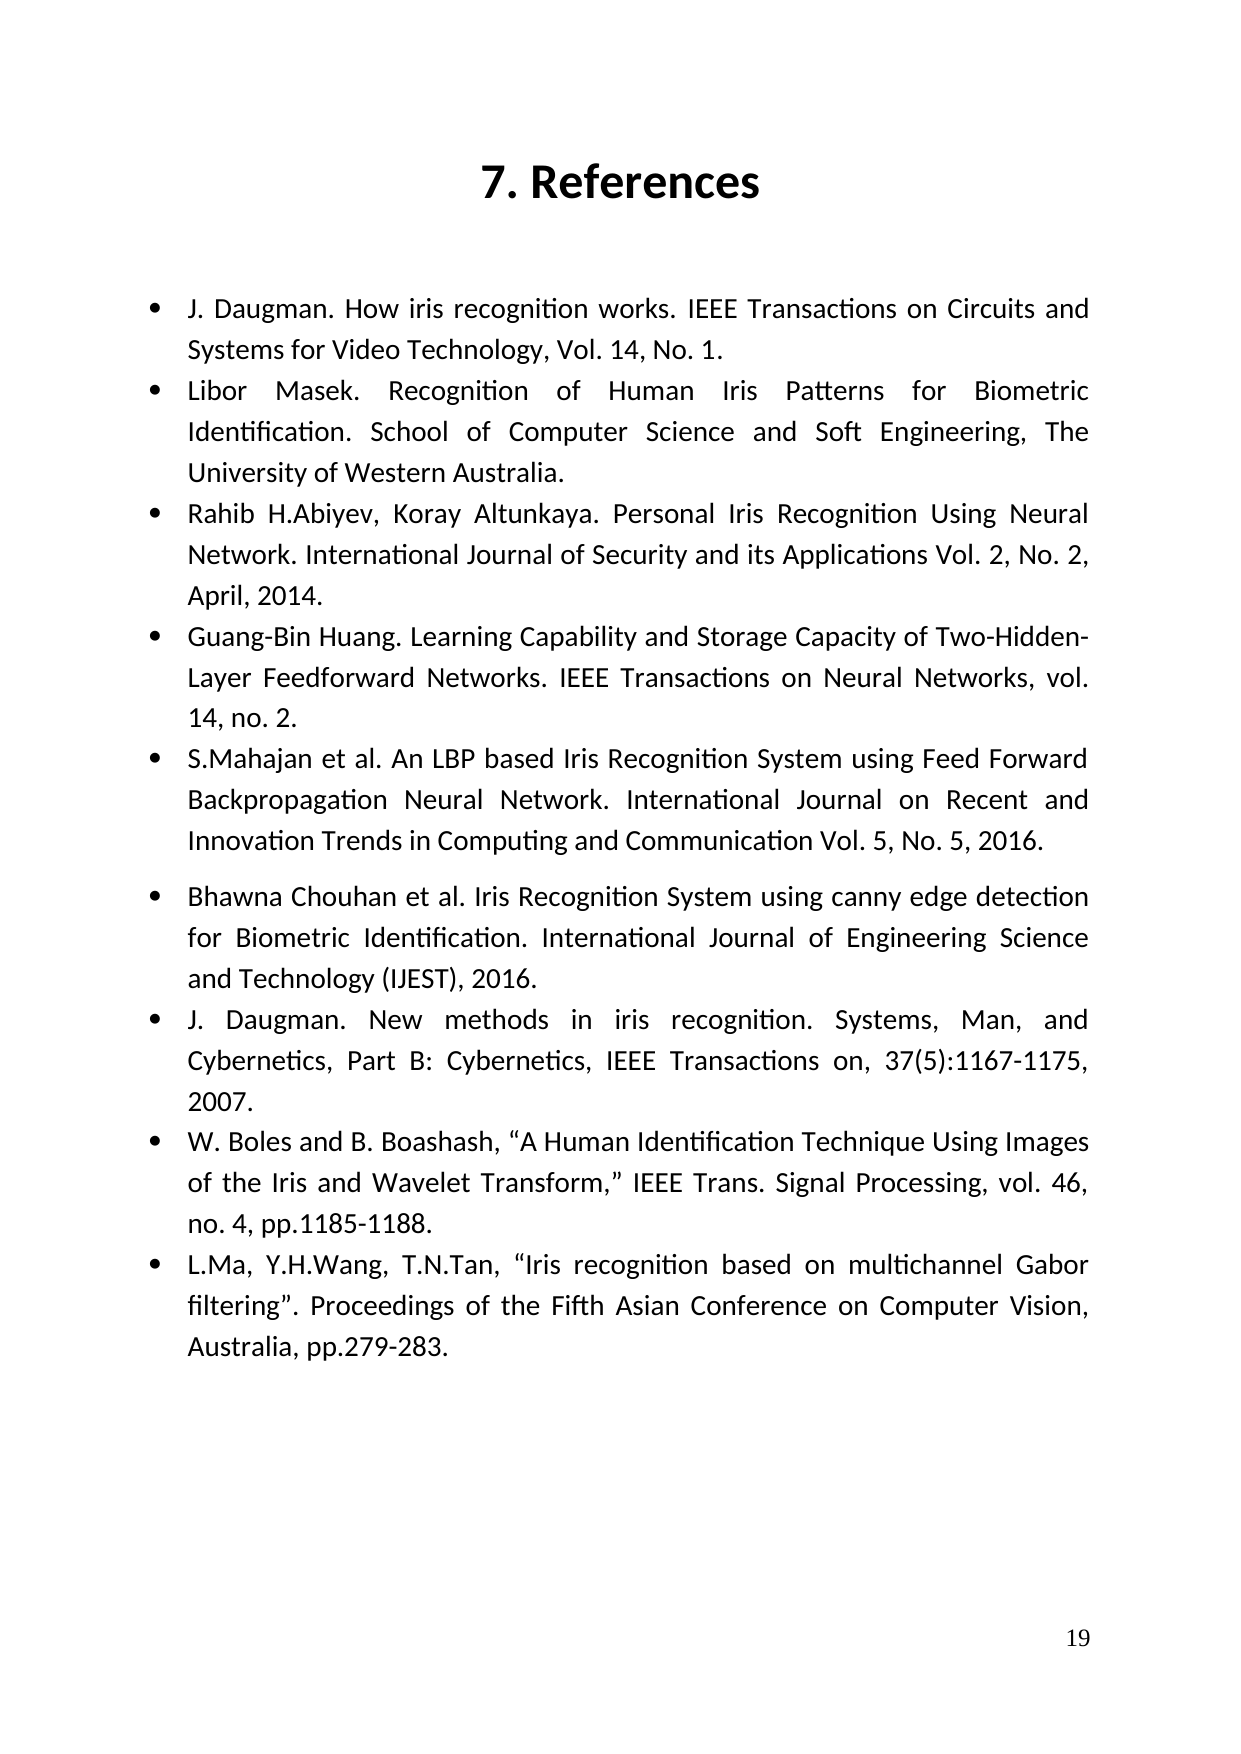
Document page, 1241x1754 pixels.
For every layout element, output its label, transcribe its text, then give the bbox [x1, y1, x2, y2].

list S.Mahajan et al. An LBP based Iris Recognition System using Feed Forward Backpropagation Neural Network. International Journal on Recent and Innovation Trends in Computing and Communication Vol. 5, No. 5, 2016. [150, 741, 1090, 858]
text 7. References [150, 150, 1090, 211]
list W. Boles and B. Boashash, “A Human Identification Technique Using Images of the Iris and Wavelet Transform,” IEEE Trans. Signal Processing, vol. 46, no. 4, pp.1185-1188. [150, 1123, 1090, 1241]
list Bhawna Chouhan et al. Iris Recognition System using canny edge detection for Biometric Identification. International Journal of Engineering Science and Technology (IJEST), 2016. [150, 878, 1090, 995]
list L.Ma, Y.H.Wang, T.N.Tan, “Iris recognition based on multichannel Gabor filtering”. Proceedings of the Fifth Asian Conference on Computer Vision, Australia, pp.279-283. [150, 1246, 1090, 1364]
list J. Daugman. New methods in iris recognition. Systems, Man, and Cybernetics, Part B: Cybernetics, IEEE Transactions on, 37(5):1167-1175, 2007. [150, 1001, 1090, 1118]
list Rahib H.Abiyev, Koray Altunkaya. Personal Iris Recognition Using Neural Network. International Journal of Security and its Applications Vol. 2, No. 2, April, 2014. [150, 495, 1090, 612]
list Libor Masek. Recognition of Human Iris Patterns for Biometric Identification. School of Computer Science and Soft Engineering, The University of Western Australia. [150, 372, 1090, 489]
list Guang-Bin Huang. Learning Capability and Storage Capacity of Two-Hidden-Layer Feedforward Networks. IEEE Transactions on Neural Networks, vol. 14, no. 2. [150, 618, 1090, 735]
list J. Daugman. How iris recognition works. IEEE Transactions on Circuits and Systems for Video Technology, Vol. 14, No. 1. [150, 290, 1090, 367]
